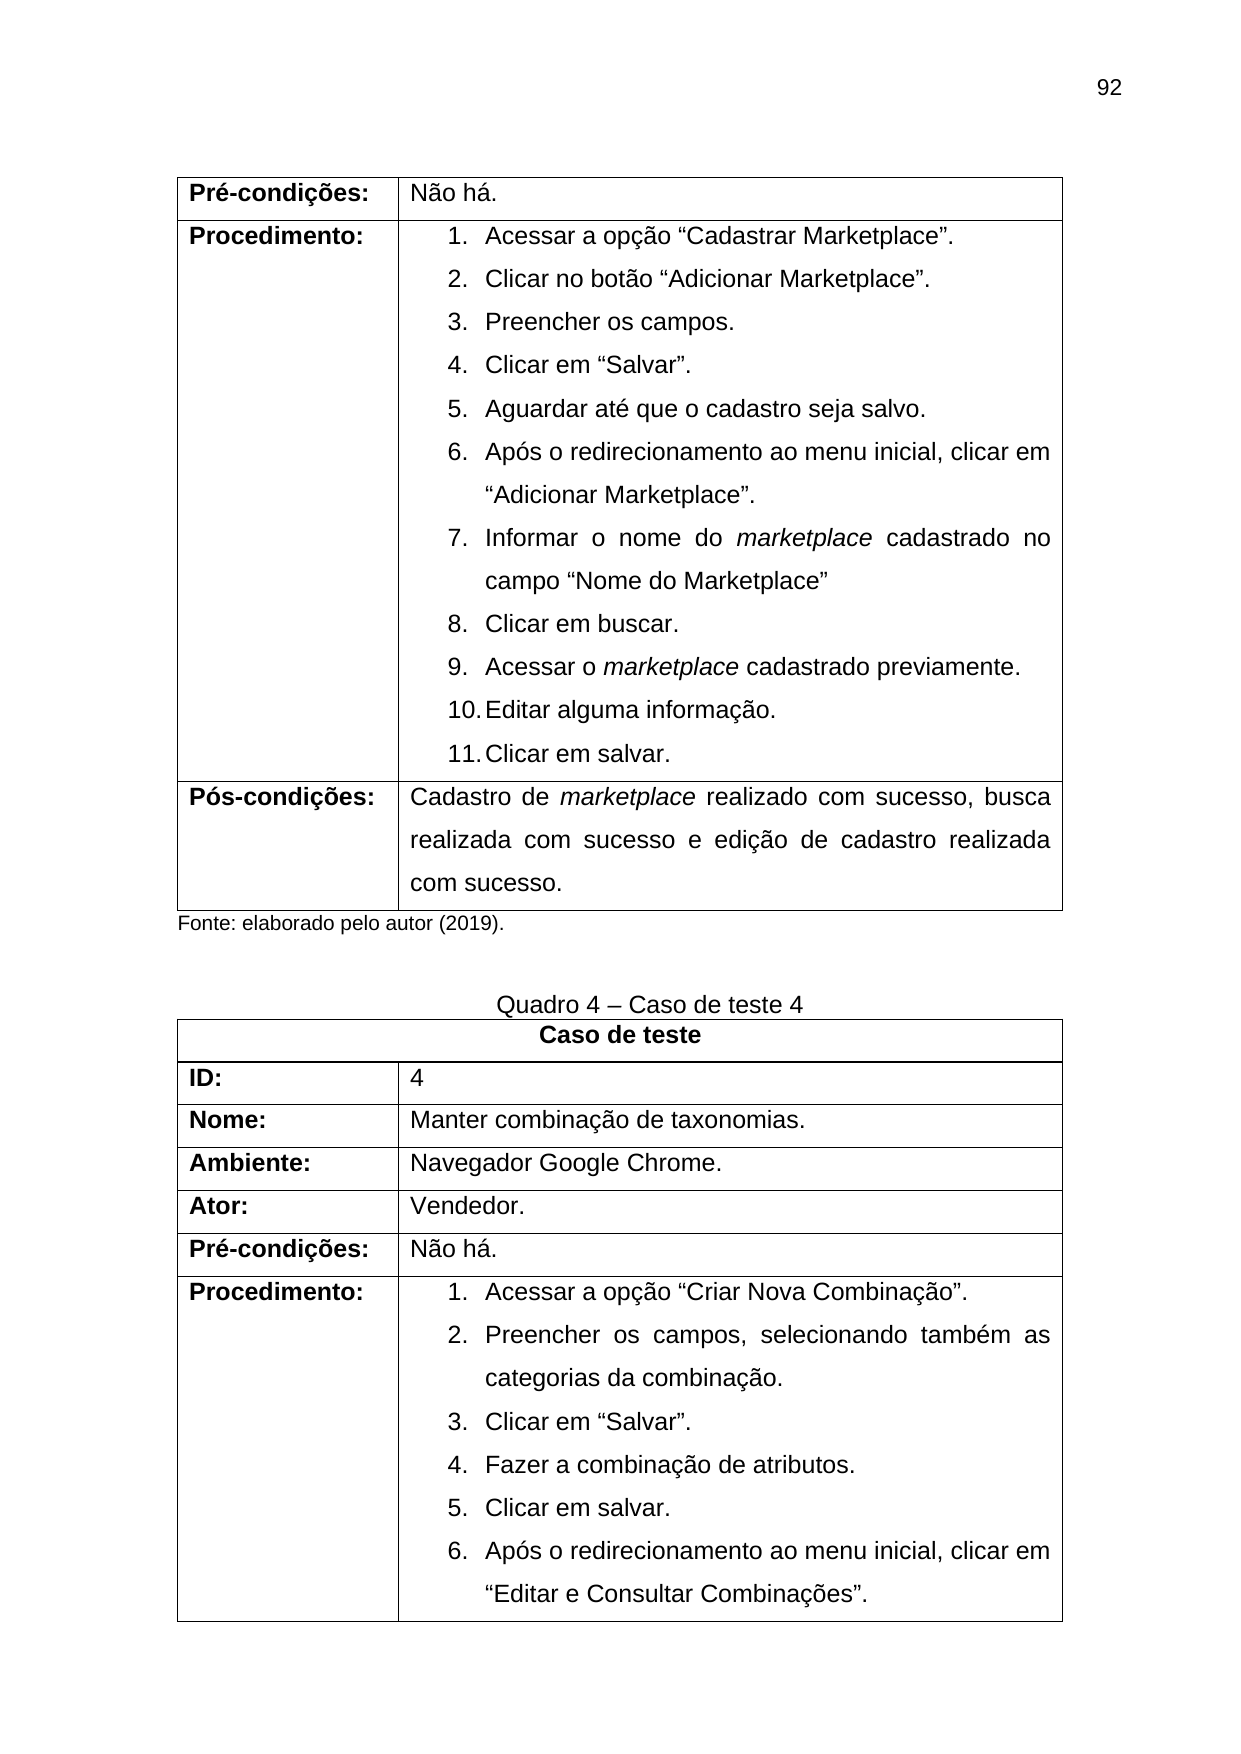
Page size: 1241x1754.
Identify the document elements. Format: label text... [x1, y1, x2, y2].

table_cell Pré-condições: [178, 178, 398, 220]
table_cell Procedimento: [178, 1277, 398, 1621]
table_cell 4 [399, 1063, 1062, 1104]
table_cell Não há. [399, 178, 1062, 220]
table_cell Manter combinação de taxonomias. [399, 1105, 1062, 1147]
table_cell Cadastro de marketplace realizado com sucesso, busca realizada com sucesso e edição de cadastro realizada com sucesso. [399, 782, 1062, 910]
table_cell Pós-condições: [178, 782, 398, 910]
table_cell Navegador Google Chrome. [399, 1148, 1062, 1190]
table_header Caso de teste [178, 1020, 1062, 1061]
table_cell Pré-condições: [178, 1234, 398, 1276]
table_cell Vendedor. [399, 1191, 1062, 1233]
table_cell Procedimento: [178, 221, 398, 781]
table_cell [399, 1277, 1062, 1621]
table_cell Ambiente: [178, 1148, 398, 1190]
table_cell Acessar a opção “Cadastrar Marketplace”. Clicar no botão “Adicionar Marketplace”. Preencher os campos. Clicar em “Salvar”. Aguardar até que o cadastro seja salvo. Após o redirecionamento ao menu inicial, clicar em “Adicionar Marketplace”. Informar o nome do marketplace cadastrado no campo “Nome do Marketplace” Clicar em buscar. Acessar o marketplace cadastrado previamente. Editar alguma informação. Clicar em salvar. [399, 221, 1062, 781]
text Quadro 4 – Caso de teste 4 [177, 990, 1122, 1018]
table_cell Nome: [178, 1105, 398, 1147]
table_cell ID: [178, 1063, 398, 1104]
table_cell Não há. [399, 1234, 1062, 1276]
text Fonte: elaborado pelo autor (2019). [177, 911, 1122, 935]
table_cell Ator: [178, 1191, 398, 1233]
